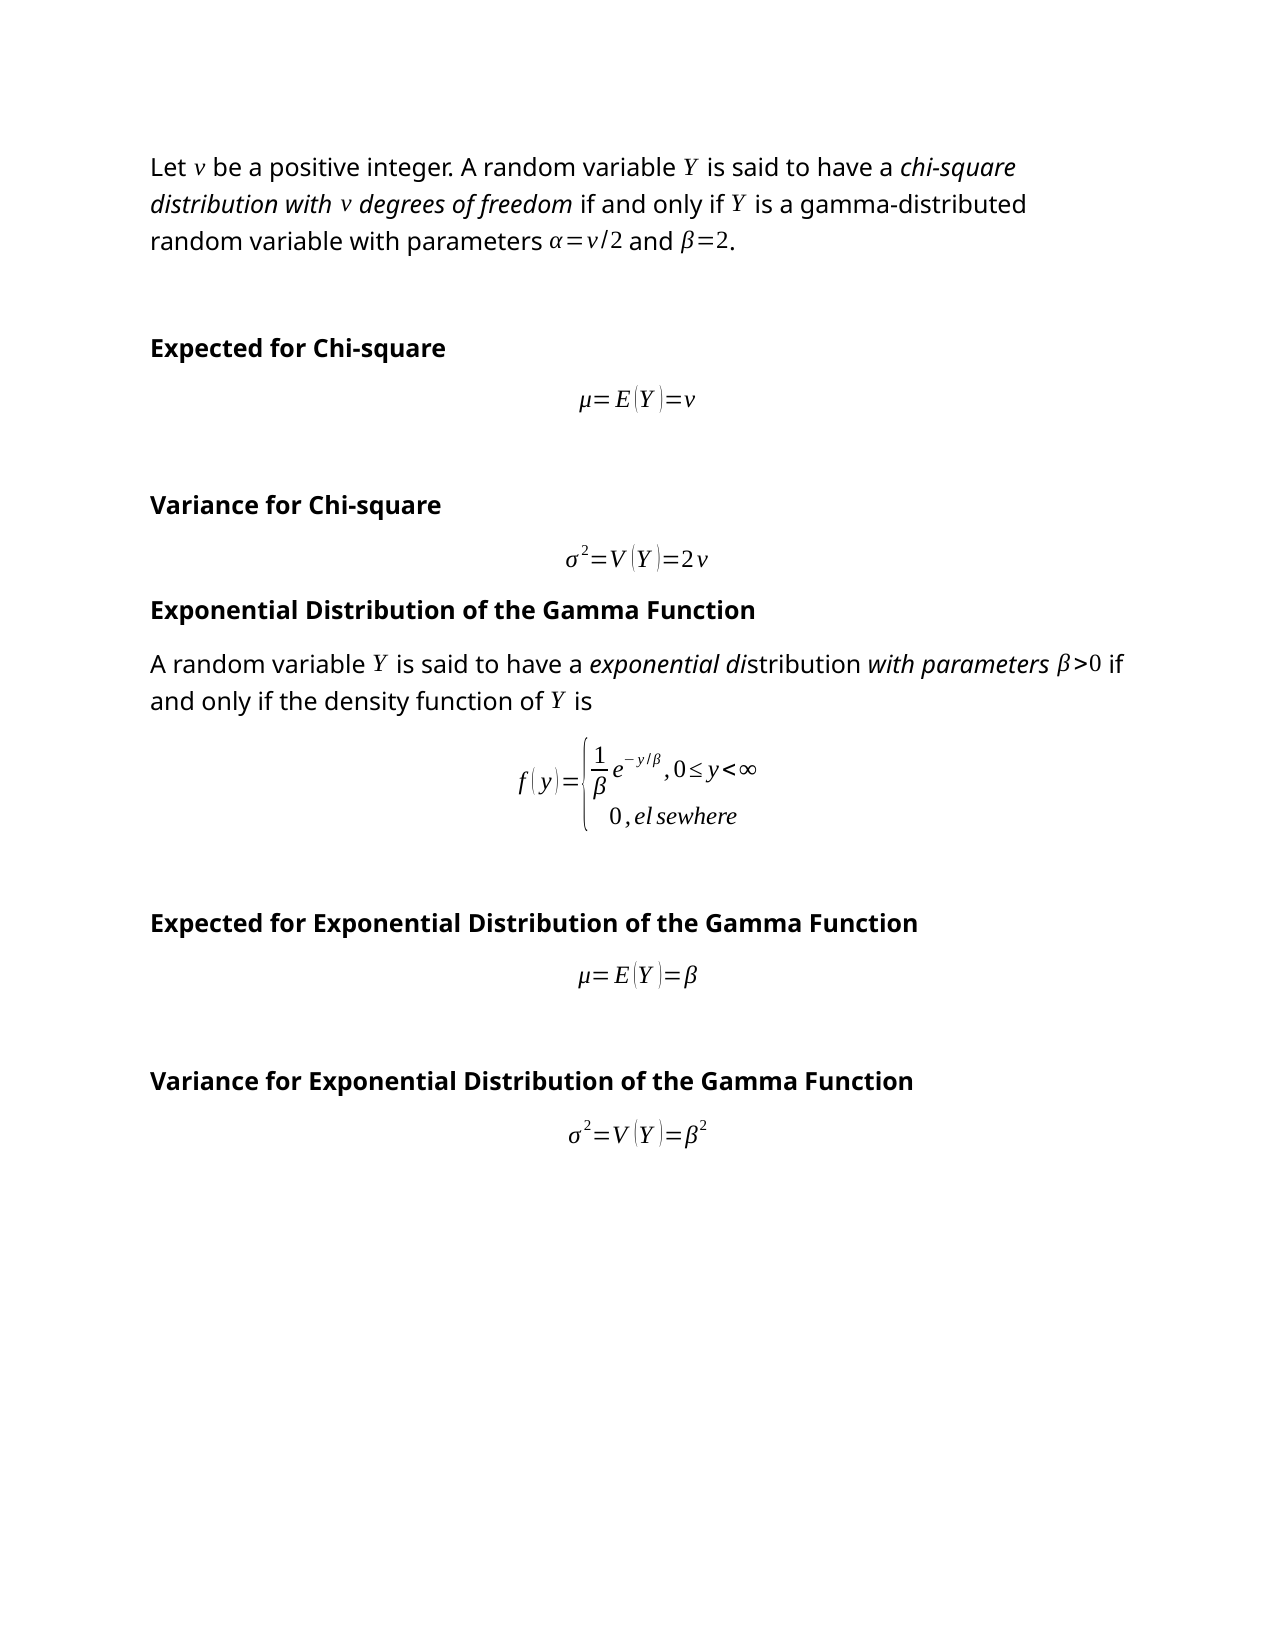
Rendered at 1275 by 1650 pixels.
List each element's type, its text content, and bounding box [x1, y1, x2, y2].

text Variance for Exponential Distribution of the Gamma Function [150, 1063, 1125, 1097]
text Variance for Chi-square [150, 488, 1125, 522]
text Exponential Distribution of the Gamma Function [150, 593, 1125, 627]
text A random variable is said to have a exponential distribution with parameters if and only if the density function of is [150, 646, 1125, 717]
text Expected for Exponential Distribution of the Gamma Function [150, 906, 1125, 940]
text Expected for Chi-square [150, 330, 1125, 364]
text Let be a positive integer. A random variable is said to have a chi-square distribution with degrees of freedom if and only if is a gamma-distributed random variable with parameters and . [150, 150, 1125, 258]
